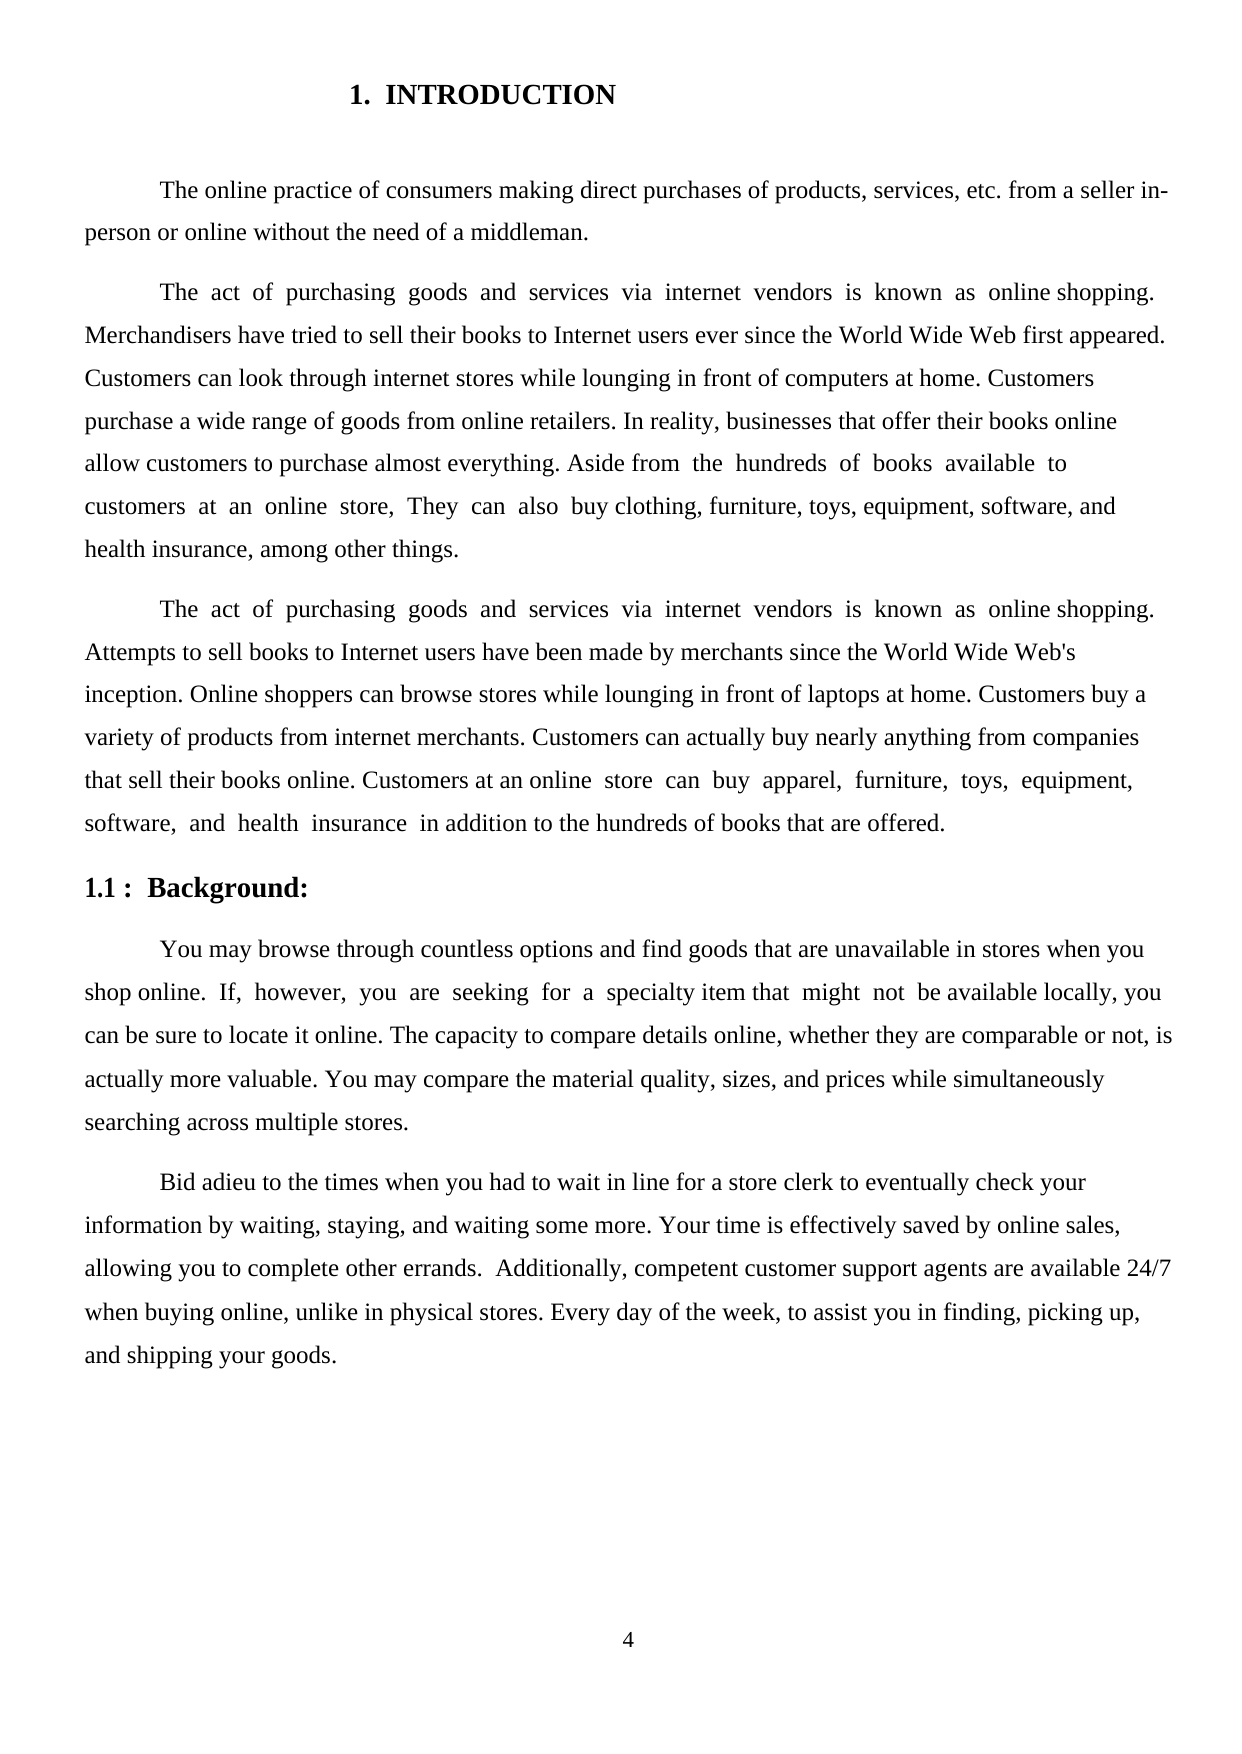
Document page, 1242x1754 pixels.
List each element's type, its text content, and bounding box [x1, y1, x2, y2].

text Bid adieu to the times when you had to wait in line for a store clerk to eventually check your information by waiting, staying, and waiting some more. Your time is effectively saved by online sales, allowing you to complete other errands. Additionally, competent customer support agents are available 24/7 when buying online, unlike in physical stores. Every day of the week, to assist you in finding, picking up, and shipping your goods. [84, 1167, 1172, 1368]
text The act of purchasing goods and services via internet vendors is known as online shopping. Attempts to sell books to Internet users have been made by merchants since the World Wide Web's inception. Online shoppers can browse stores while lounging in front of laptops at home. Customers buy a variety of products from internet merchants. Customers can actually buy nearly anything from companies that sell their books online. Customers at an online store can buy apparel, furniture, toys, equipment, software, and health insurance in addition to the hundreds of books that are offered. [84, 594, 1169, 837]
text The online practice of consumers making direct purchases of products, services, etc. from a seller in-person or online without the need of a middleman. [84, 175, 1171, 246]
text 1. INTRODUCTION [349, 77, 1183, 110]
text 1.1 : Background: [84, 870, 1183, 903]
text The act of purchasing goods and services via internet vendors is known as online shopping. Merchandisers have tried to sell their books to Internet users ever since the World Wide Web first appeared. Customers can look through internet stores while lounging in front of computers at home. Customers purchase a wide range of goods from online retailers. In reality, businesses that offer their books online allow customers to purchase almost everything. Aside from the hundreds of books available to customers at an online store, They can also buy clothing, furniture, toys, equipment, software, and health insurance, among other things. [84, 277, 1175, 563]
text You may browse through countless options and find goods that are unavailable in stores when you shop online. If, however, you are seeking for a specialty item that might not be available locally, you can be sure to locate it online. The capacity to compare details online, whether they are comparable or not, is actually more valuable. You may compare the material quality, sizes, and prices while simultaneously searching across multiple stores. [84, 934, 1173, 1136]
